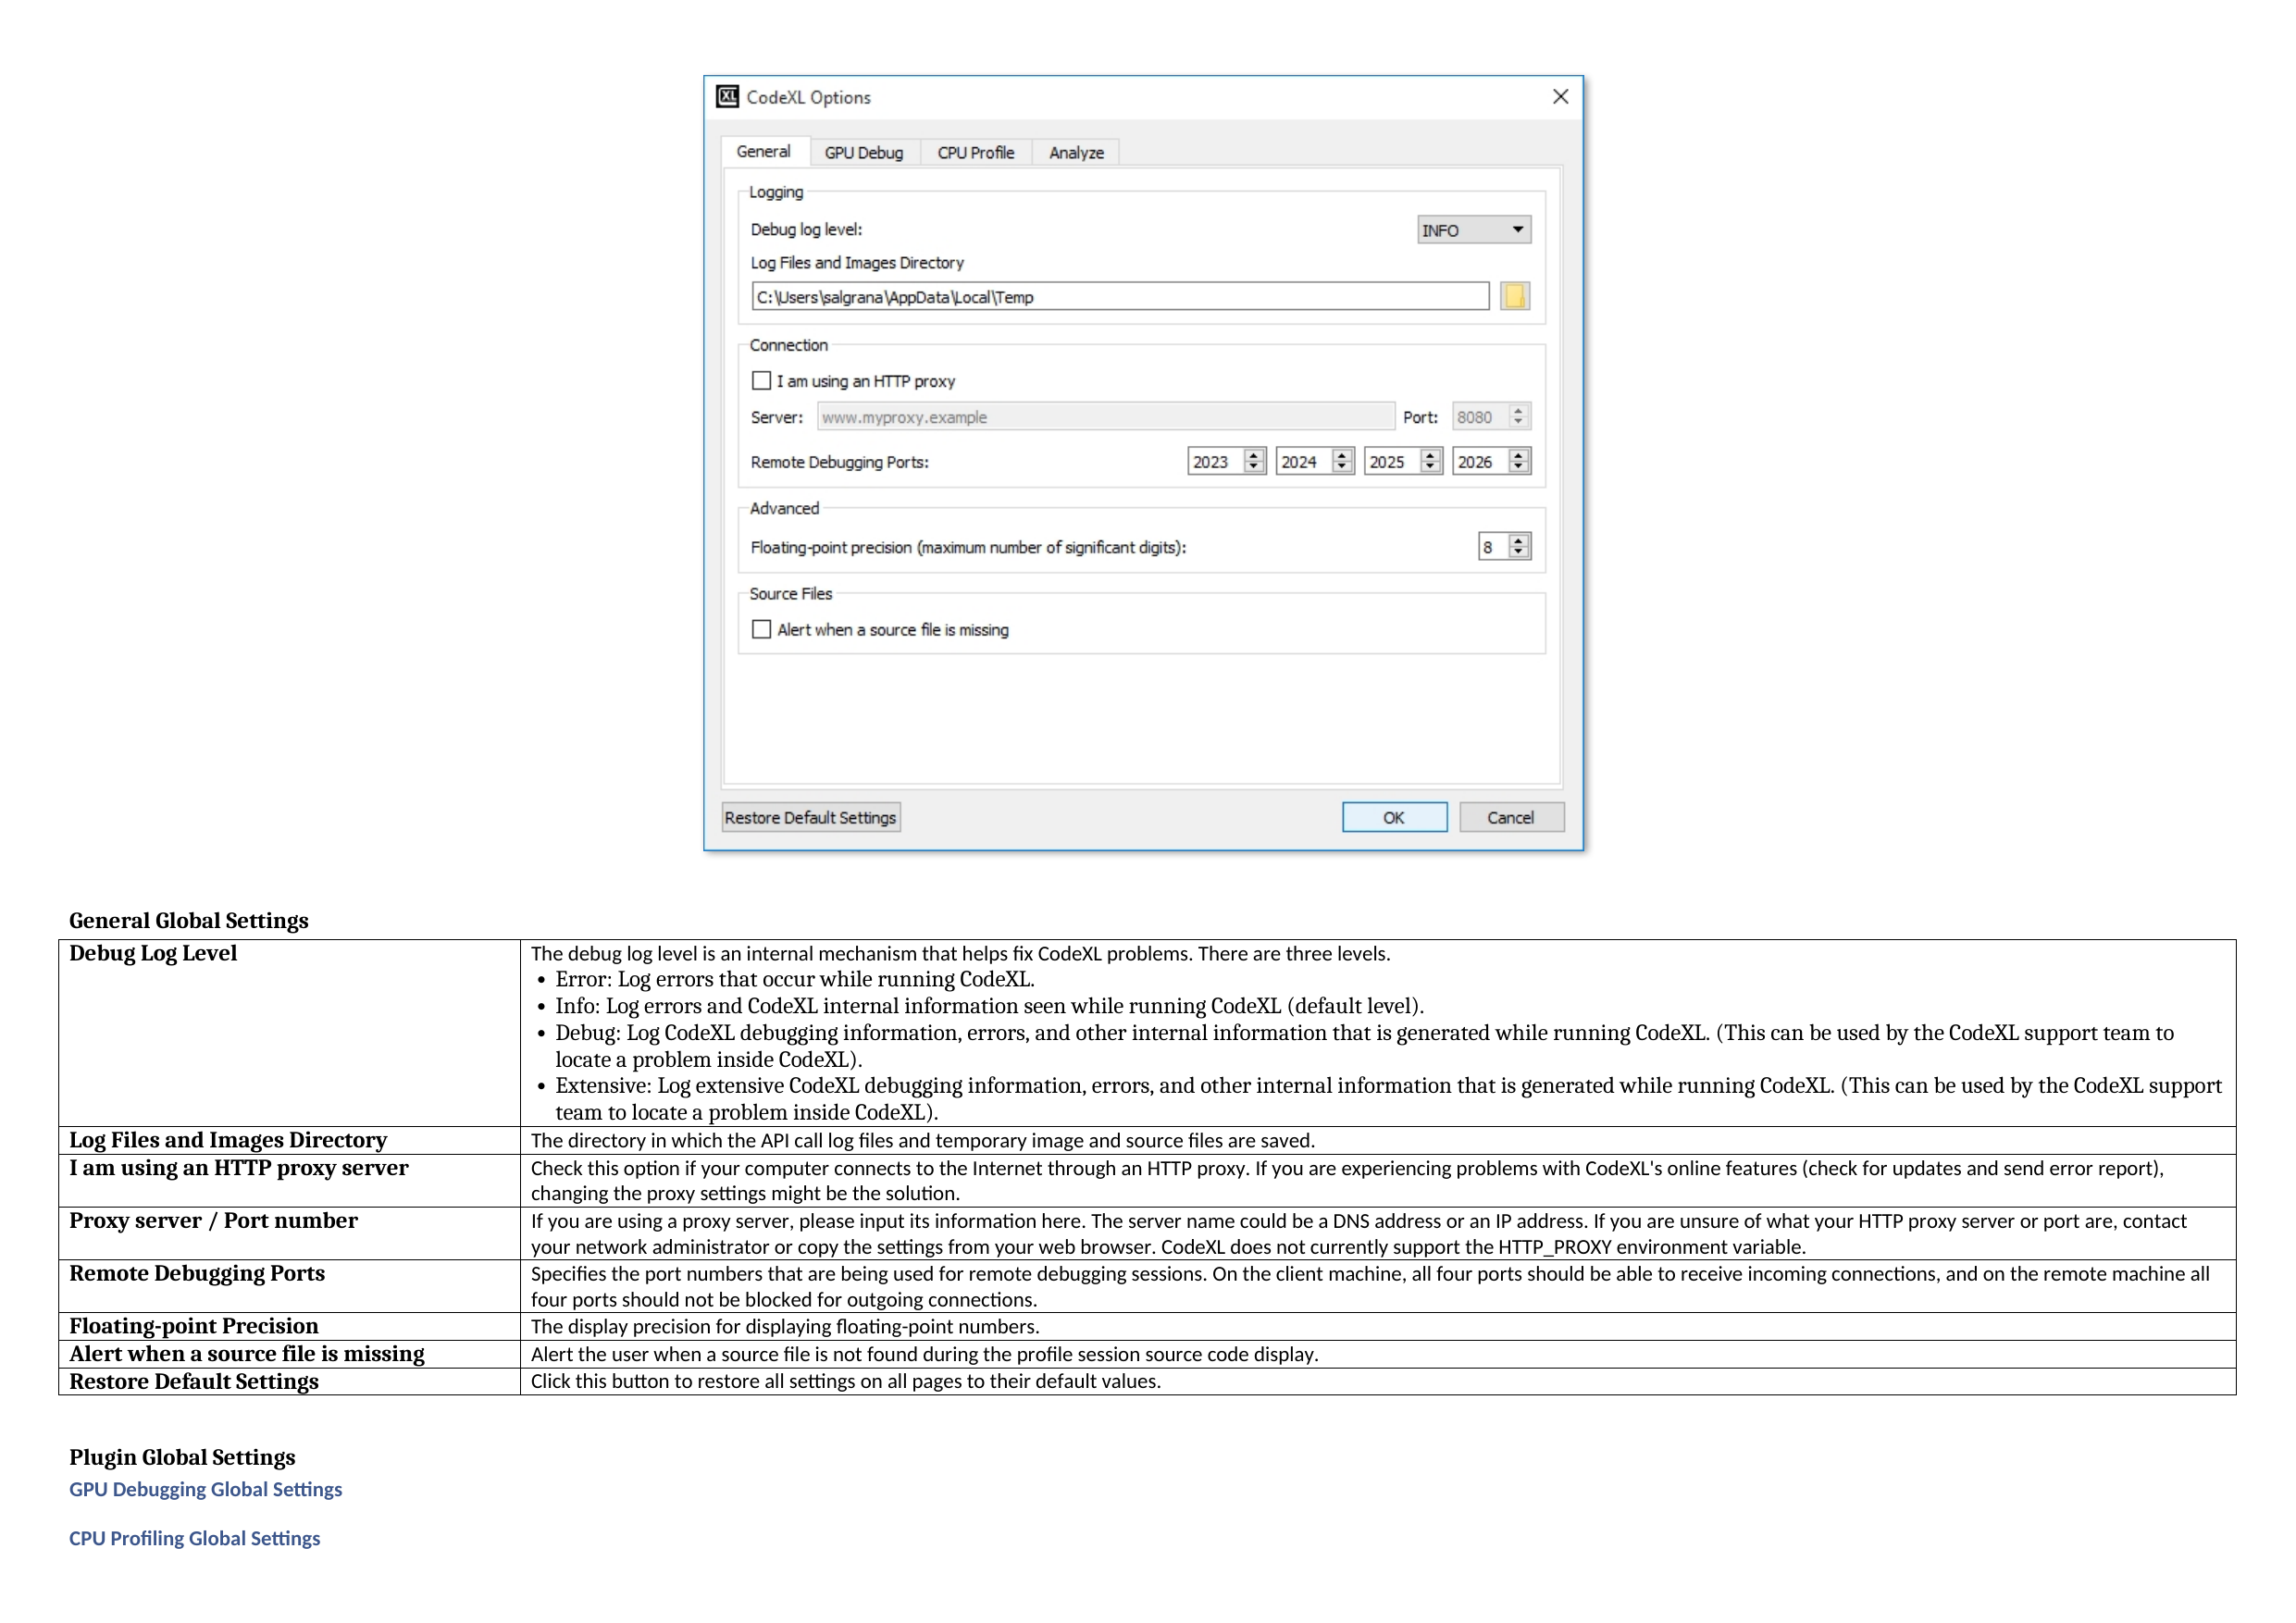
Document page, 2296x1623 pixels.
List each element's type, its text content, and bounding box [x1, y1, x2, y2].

table_cell Alert when a source file is missing [59, 1341, 520, 1367]
table_cell Specifies the port numbers that are being used for remote debugging sessions. On the client machine, all four ports should be able to receive incoming connections, and on the remote machine all four ports should not be blocked for outgoing connections. [521, 1260, 2236, 1312]
table_cell Proxy server / Port number [59, 1208, 520, 1259]
picture [703, 75, 1584, 851]
table_cell Remote Debugging Ports [59, 1260, 520, 1312]
table_header The debug log level is an internal mechanism that helps fix CodeXL problems. There are three levels. Error: Log errors that occur while running CodeXL. Info: Log errors and CodeXL internal information seen while running CodeXL (default level). Debug: Log CodeXL debugging information, errors, and other internal information that is generated while running CodeXL. (This can be used by the CodeXL support team to locate a problem inside CodeXL). Extensive: Log extensive CodeXL debugging information, errors, and other internal information that is generated while running CodeXL. (This can be used by the CodeXL support team to locate a problem inside CodeXL). [521, 940, 2236, 1126]
text CPU Profiling Global Settings [69, 1525, 2226, 1551]
table_cell Restore Default Settings [59, 1369, 520, 1394]
table_cell Alert the user when a source file is not found during the profile session source code display. [521, 1341, 2236, 1367]
table_cell Click this button to restore all settings on all pages to their default values. [521, 1369, 2236, 1394]
table_cell If you are using a proxy server, please input its information here. The server name could be a DNS address or an IP address. If you are unsure of what your HTTP proxy server or port are, contact your network administrator or copy the settings from your web browser. CodeXL does not currently support the HTTP_PROXY environment variable. [521, 1208, 2236, 1259]
text GPU Debugging Global Settings [69, 1476, 2226, 1502]
table_cell Check this option if your computer connects to the Internet through an HTTP proxy. If you are experiencing problems with CodeXL's online features (check for updates and send error report), changing the proxy settings might be the solution. [521, 1155, 2236, 1207]
text Plugin Global Settings [69, 1444, 2226, 1471]
table_cell The display precision for displaying floating-point numbers. [521, 1313, 2236, 1340]
text General Global Settings [69, 908, 2226, 935]
table_cell The directory in which the API call log files and temporary image and source files are saved. [521, 1127, 2236, 1154]
table_cell Floating-point Precision [59, 1313, 520, 1340]
table_header Debug Log Level [59, 940, 520, 1126]
table_cell I am using an HTTP proxy server [59, 1155, 520, 1207]
table_cell Log Files and Images Directory [59, 1127, 520, 1154]
